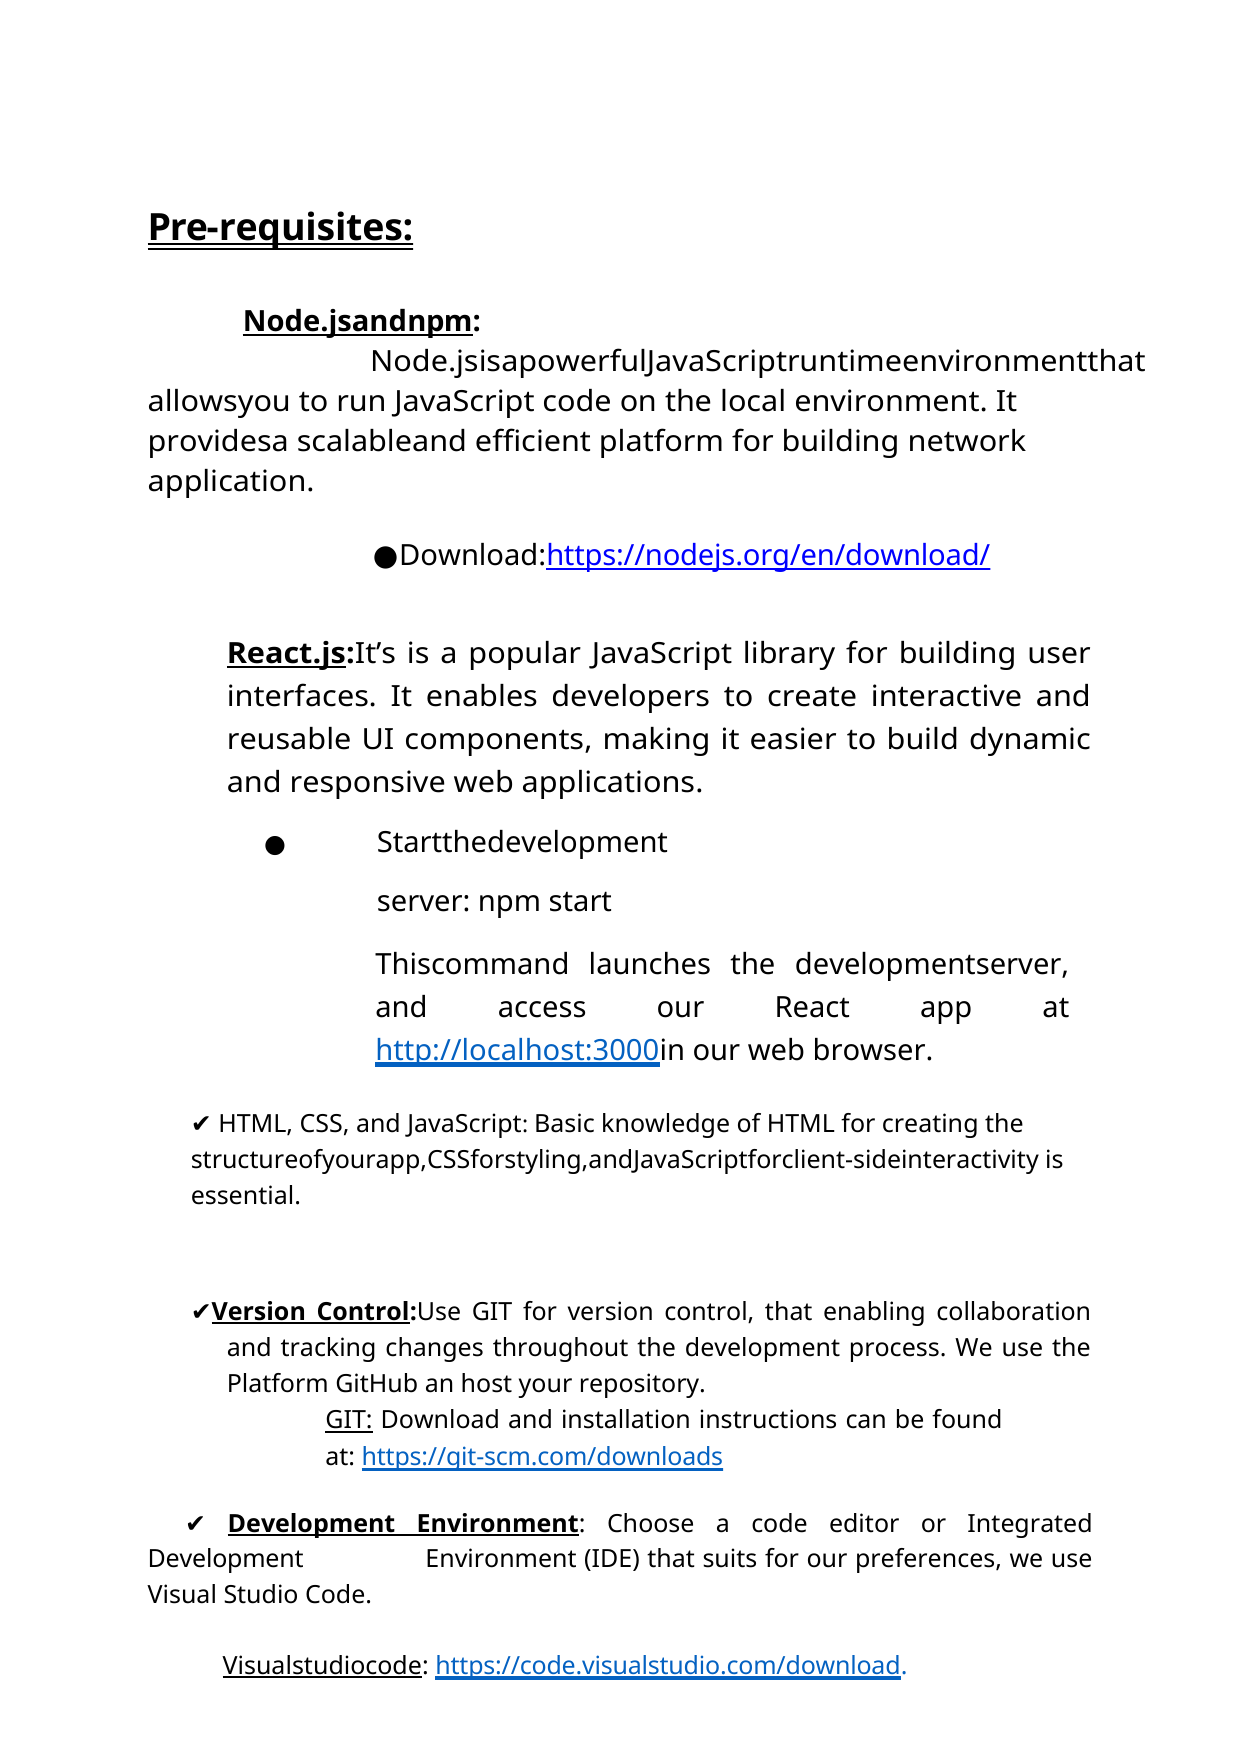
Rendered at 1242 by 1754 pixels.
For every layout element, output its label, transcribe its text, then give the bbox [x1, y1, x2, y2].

text GIT: Download and installation instructions can be found at: https://git-scm.com/downloads [325, 1402, 1003, 1473]
list Startthedevelopmentserver: npm start [264, 822, 671, 920]
text ✔ Development Environment: Choose a code editor or Integrated Development Environment (IDE) that suits for our preferences, we use Visual Studio Code. [147, 1505, 1093, 1611]
subtitle Node.jsandnpm: [243, 301, 1242, 340]
text React.js:It’s is a popular JavaScript library for building user interfaces. It enables developers to create interactive and reusable UI components, making it easier to build dynamic and responsive web applications. [227, 632, 1092, 801]
text Visualstudiocode: https://code.visualstudio.com/download. [222, 1648, 1242, 1682]
text Node.jsisapowerfulJavaScriptruntimeenvironmentthat allowsyou to run JavaScript code on the local environment. It providesa scalableand efficient platform for building network application. [147, 341, 1164, 499]
text ✔ HTML, CSS, and JavaScript: Basic knowledge of HTML for creating the structureofyourapp,CSSforstyling,andJavaScriptforclient-sideinteractivity is essential. [191, 1106, 1078, 1212]
subtitle Pre-requisites: [147, 201, 1242, 252]
text ✔Version Control:Use GIT for version control, that enabling collaboration and tracking changes throughout the development process. We use the Platform GitHub an host your repository. [191, 1293, 1092, 1399]
text Thiscommand launches the developmentserver, and access our React app at http://localhost:3000in our web browser. [375, 943, 1069, 1068]
list Download:https://nodejs.org/en/download/ [373, 534, 1242, 574]
